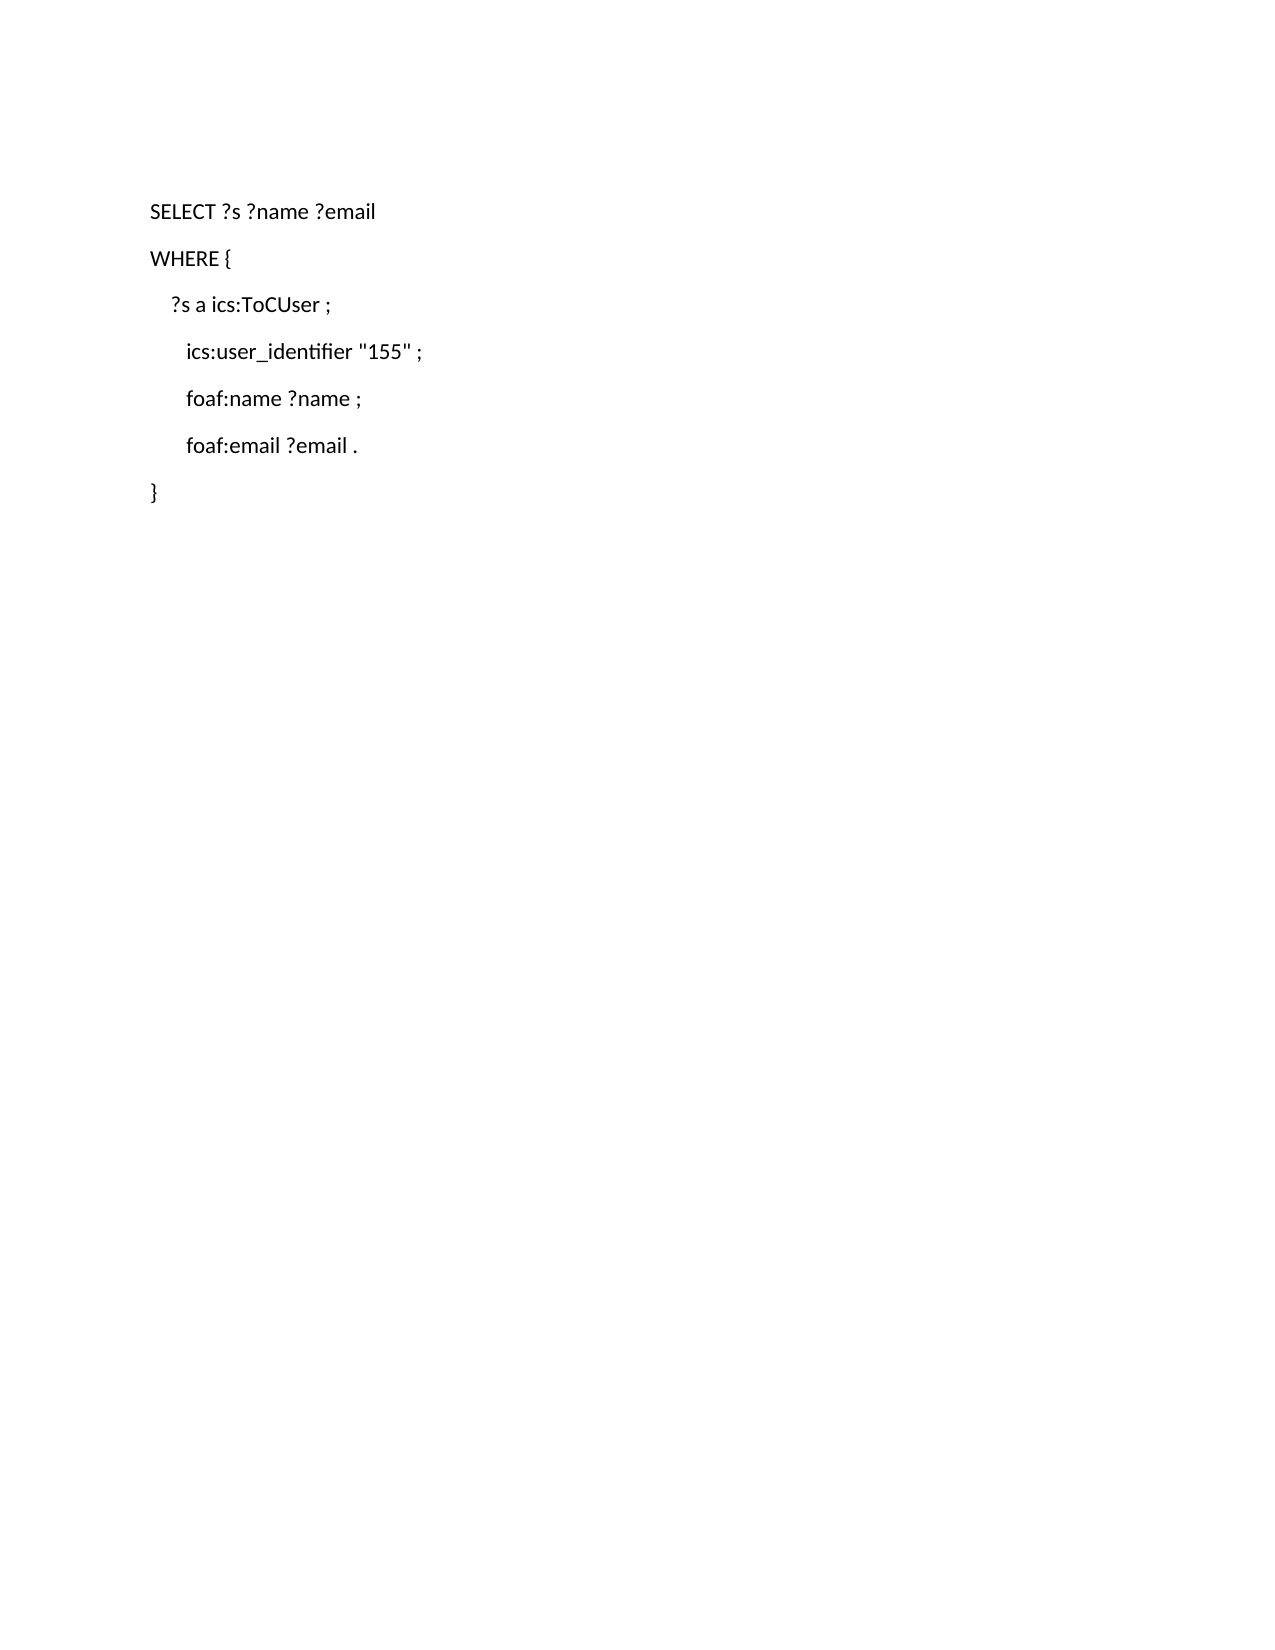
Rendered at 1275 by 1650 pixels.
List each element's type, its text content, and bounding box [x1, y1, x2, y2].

text foaf:name ?name ; [150, 384, 1125, 412]
text foaf:email ?email . [150, 431, 1125, 459]
text ?s a ics:ToCUser ; [150, 291, 1125, 319]
text } [150, 478, 1125, 506]
text ics:user_identifier "155" ; [150, 337, 1125, 366]
text WHERE { [150, 244, 1125, 272]
text SELECT ?s ?name ?email [150, 197, 1125, 225]
